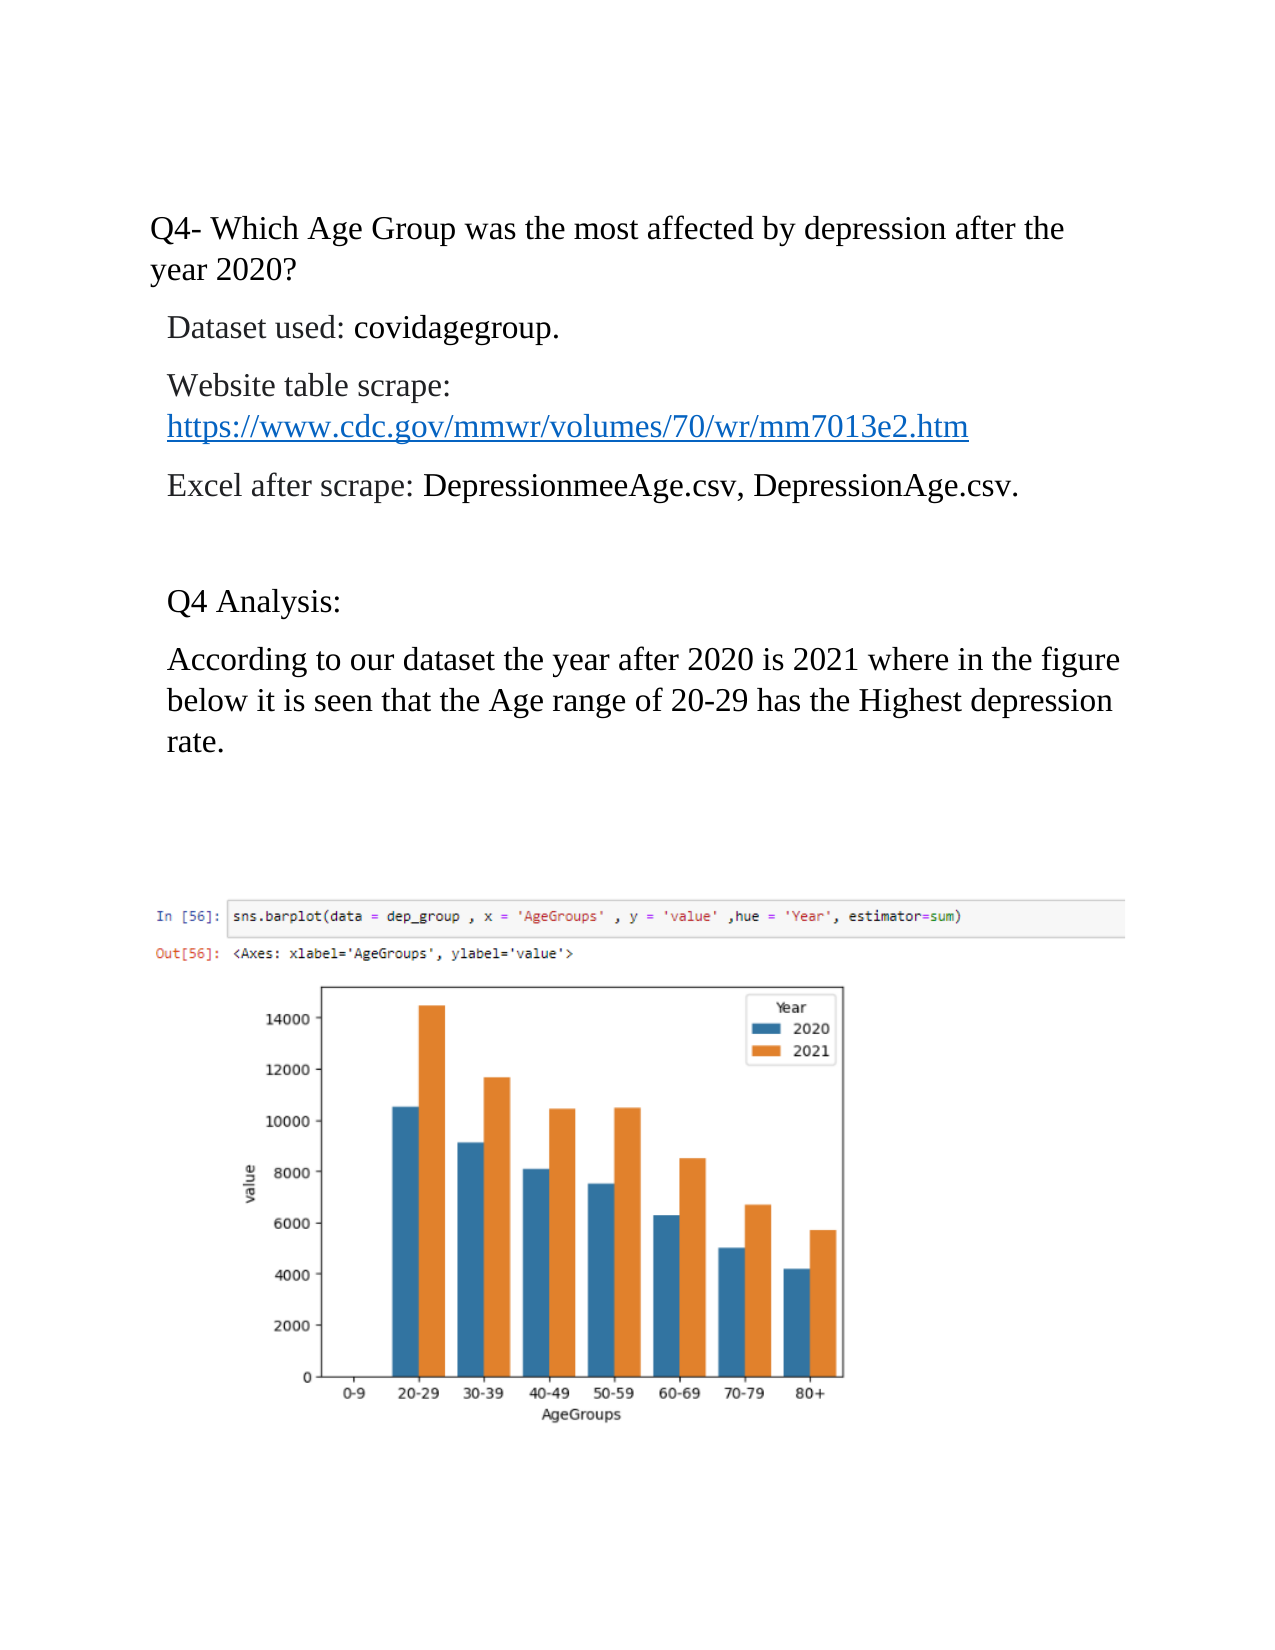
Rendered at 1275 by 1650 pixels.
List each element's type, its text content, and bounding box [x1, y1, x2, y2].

picture [150, 895, 1125, 1435]
text Excel after scrape: DepressionmeeAge.csv, DepressionAge.csv. [414, 465, 1125, 503]
text Q4- Which Age Group was the most affected by depression after the year 2020? [150, 208, 1125, 288]
text Website table scrape: https://www.cdc.gov/mmwr/volumes/70/wr/mm7013e2.htm [167, 365, 1125, 445]
text According to our dataset the year after 2020 is 2021 where in the figure below it is seen that the Age range of 20-29 has the Highest depression rate. [167, 639, 1125, 760]
text Dataset used: covidagegroup. [167, 307, 1125, 346]
text Q4 Analysis: [167, 581, 1125, 619]
